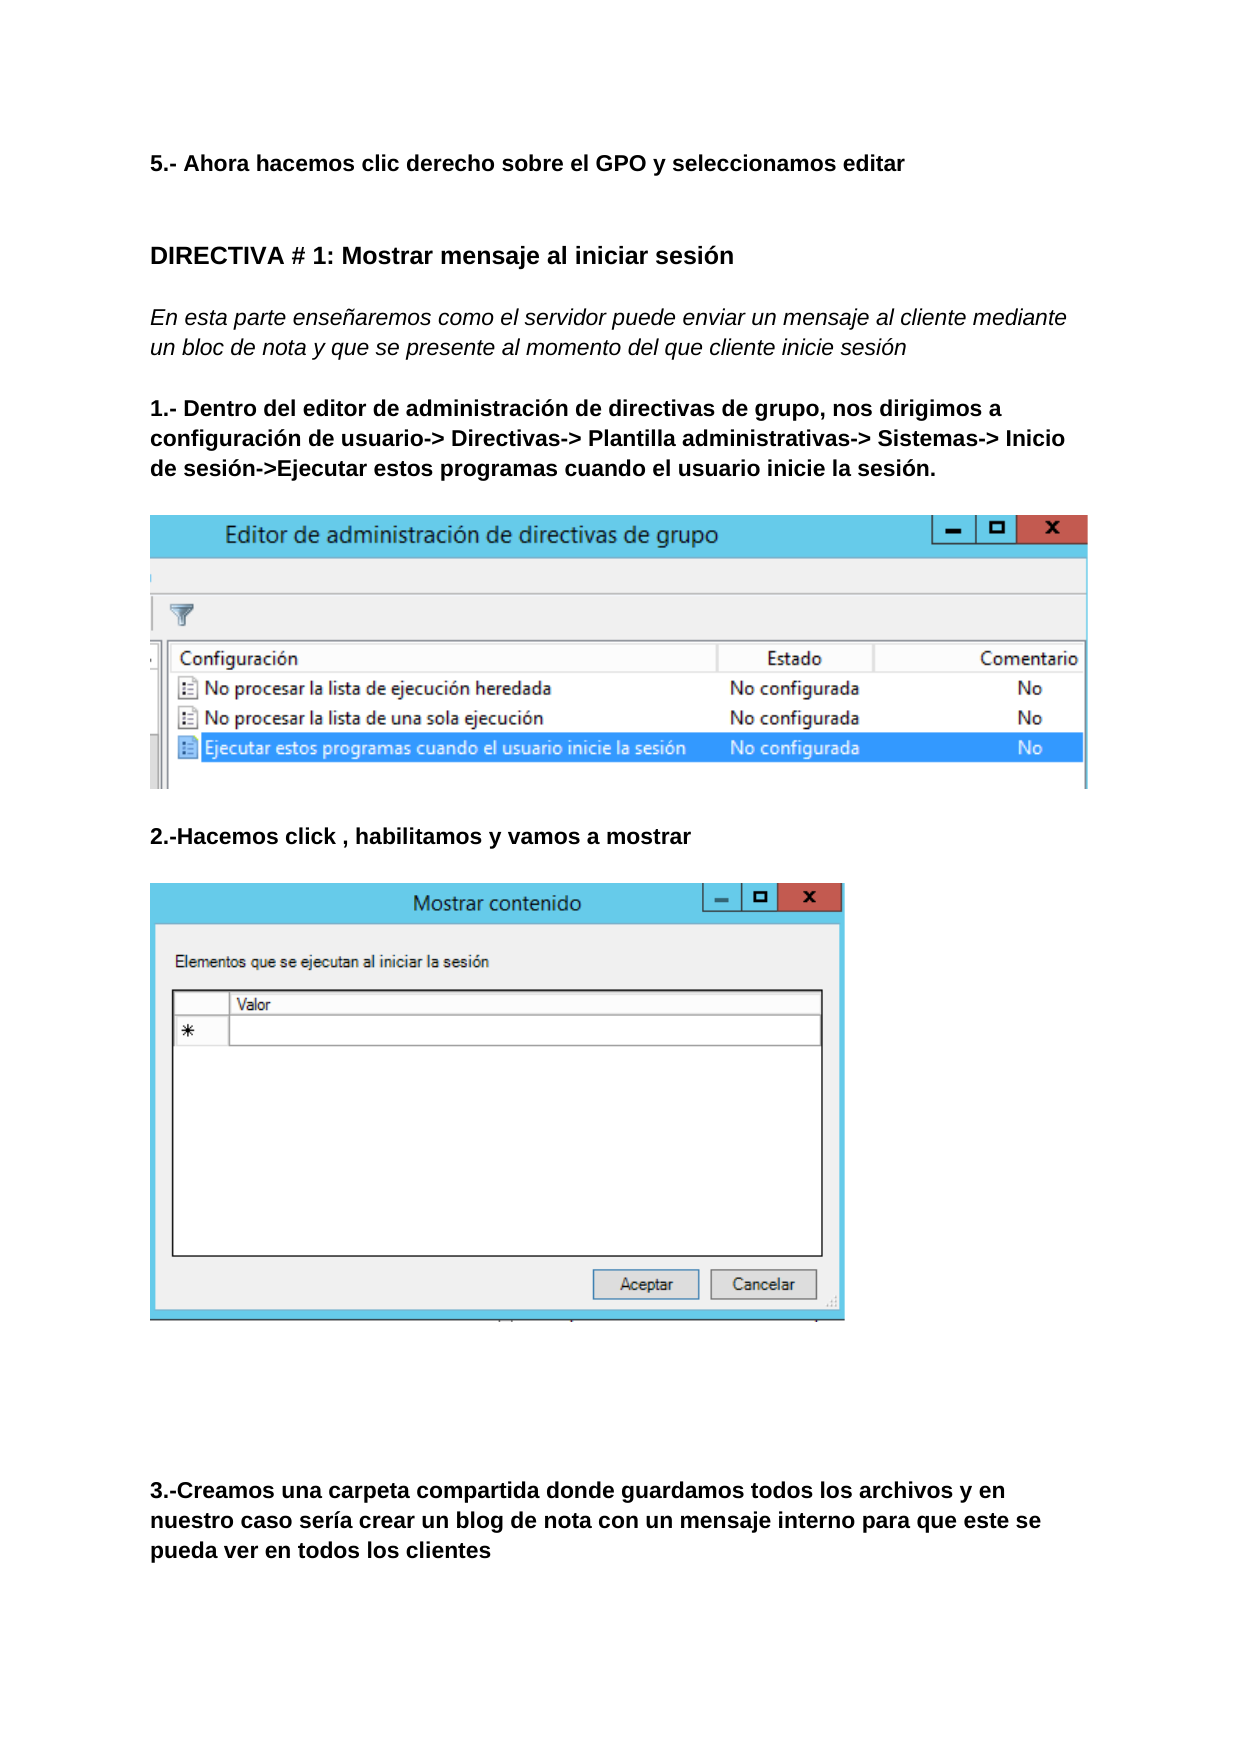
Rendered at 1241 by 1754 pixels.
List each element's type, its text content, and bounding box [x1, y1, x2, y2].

picture [150, 515, 1088, 789]
text 2.-Hacemos click , habilitamos y vamos a mostrar [150, 823, 1090, 849]
text 3.-Creamos una carpeta compartida donde guardamos todos los archivos y en nuestro caso sería crear un blog de nota con un mensaje interno para que este se pueda ver en todos los clientes [150, 1477, 1090, 1563]
text DIRECTIVA # 1: Mostrar mensaje al iniciar sesión [150, 241, 1090, 269]
text En esta parte enseñaremos como el servidor puede enviar un mensaje al cliente mediante un bloc de nota y que se presente al momento del que cliente inicie sesión [150, 304, 1090, 360]
text 1.- Dentro del editor de administración de directivas de grupo, nos dirigimos a configuración de usuario-> Directivas-> Plantilla administrativas-> Sistemas-> Inicio de sesión->Ejecutar estos programas cuando el usuario inicie la sesión. [150, 394, 1090, 481]
picture [150, 883, 845, 1322]
text 5.- Ahora hacemos clic derecho sobre el GPO y seleccionamos editar [150, 150, 1090, 176]
